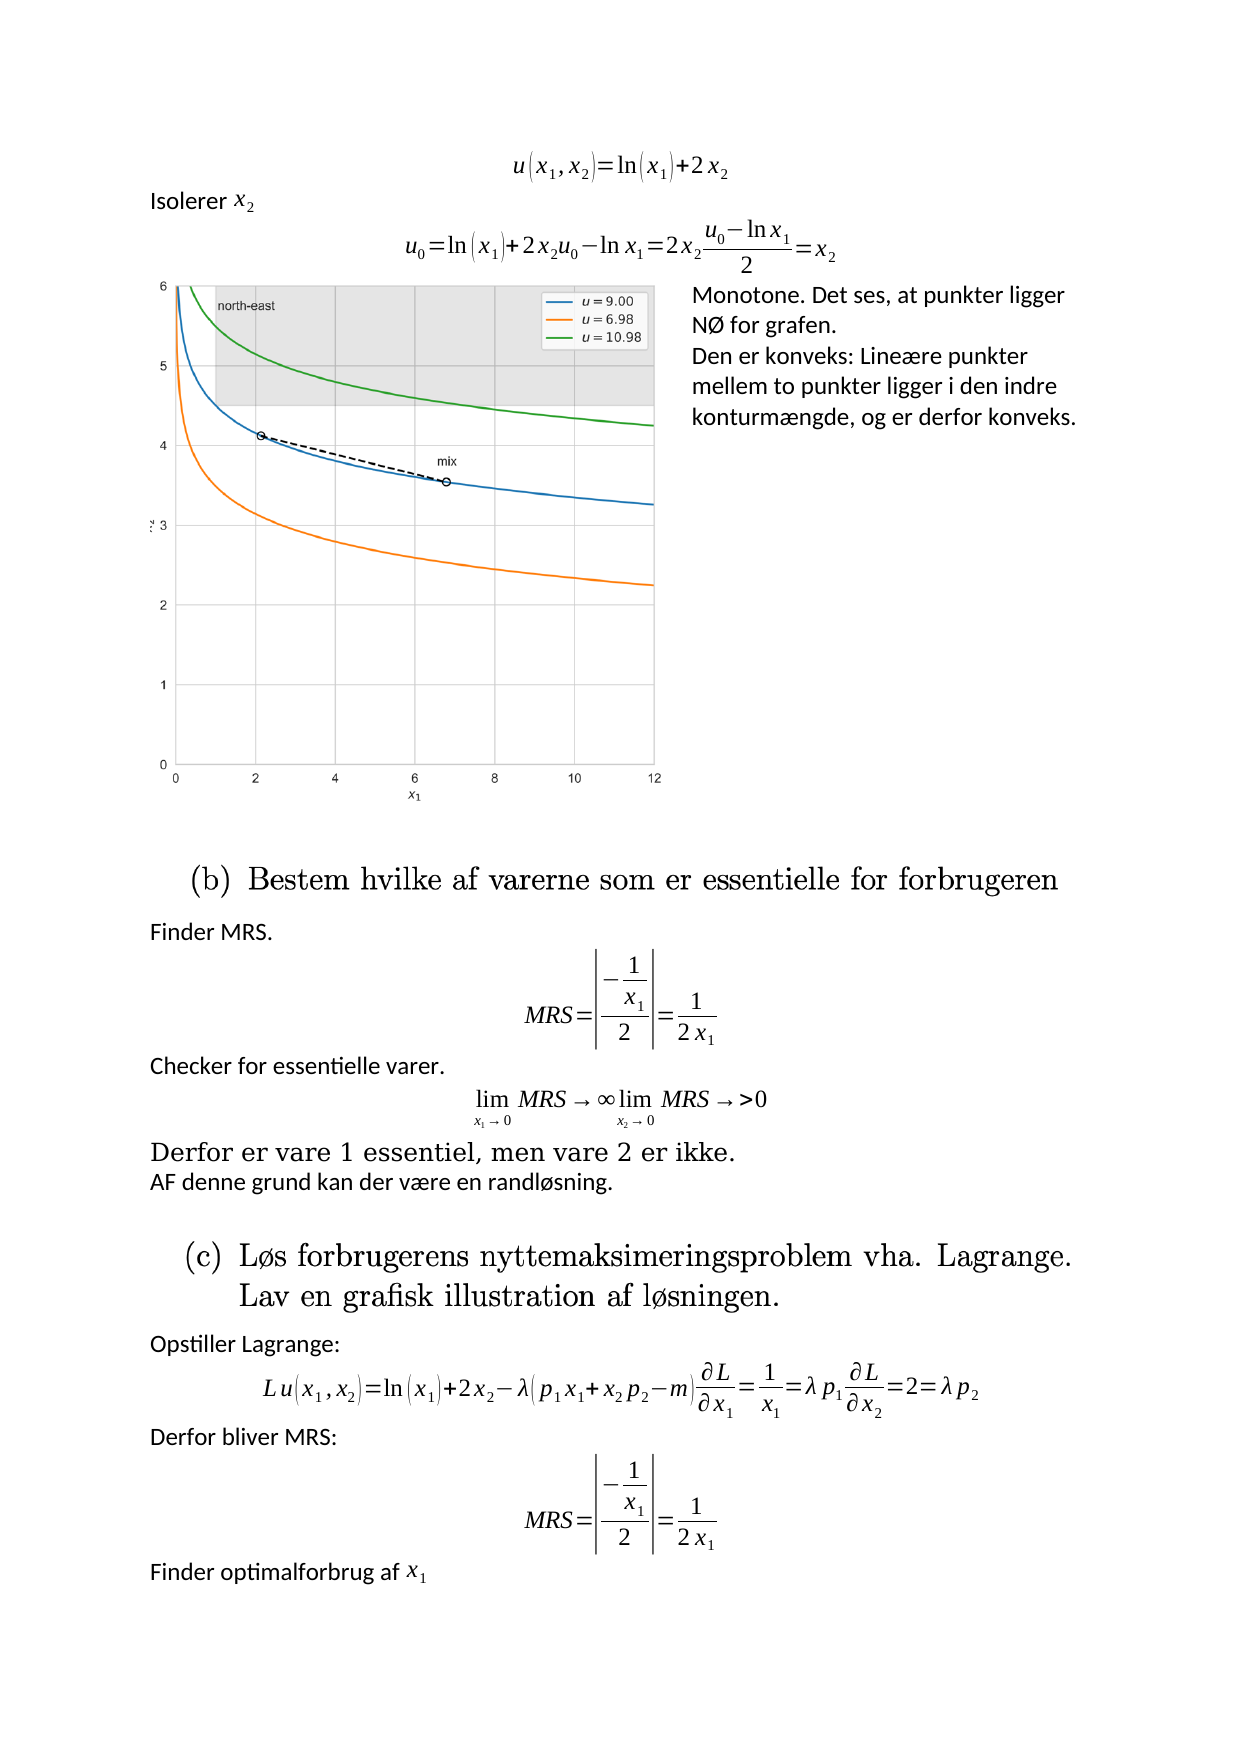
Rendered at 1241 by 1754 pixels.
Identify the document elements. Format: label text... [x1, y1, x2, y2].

text Finder MRS. [150, 917, 1090, 947]
picture [150, 1227, 1091, 1329]
text Opstiller Lagrange: [150, 1329, 1090, 1359]
text Derfor bliver MRS: [150, 1421, 1090, 1452]
text Monotone. Det ses, at punkter ligger NØ for grafen. Den er konveks: Lineære punkter mellem to punkter ligger i den indre konturmængde, og er derfor konveks. [673, 279, 1090, 431]
text AF denne grund kan der være en randløsning. [150, 1166, 1090, 1197]
picture [150, 278, 673, 809]
text Checker for essentielle varer. [150, 1050, 1090, 1081]
text Derfor er vare 1 essentiel, men vare 2 er ikke. [150, 1136, 1090, 1166]
text Isolerer [150, 185, 1090, 216]
text Finder optimalforbrug af [150, 1555, 1090, 1587]
picture [150, 828, 1091, 917]
